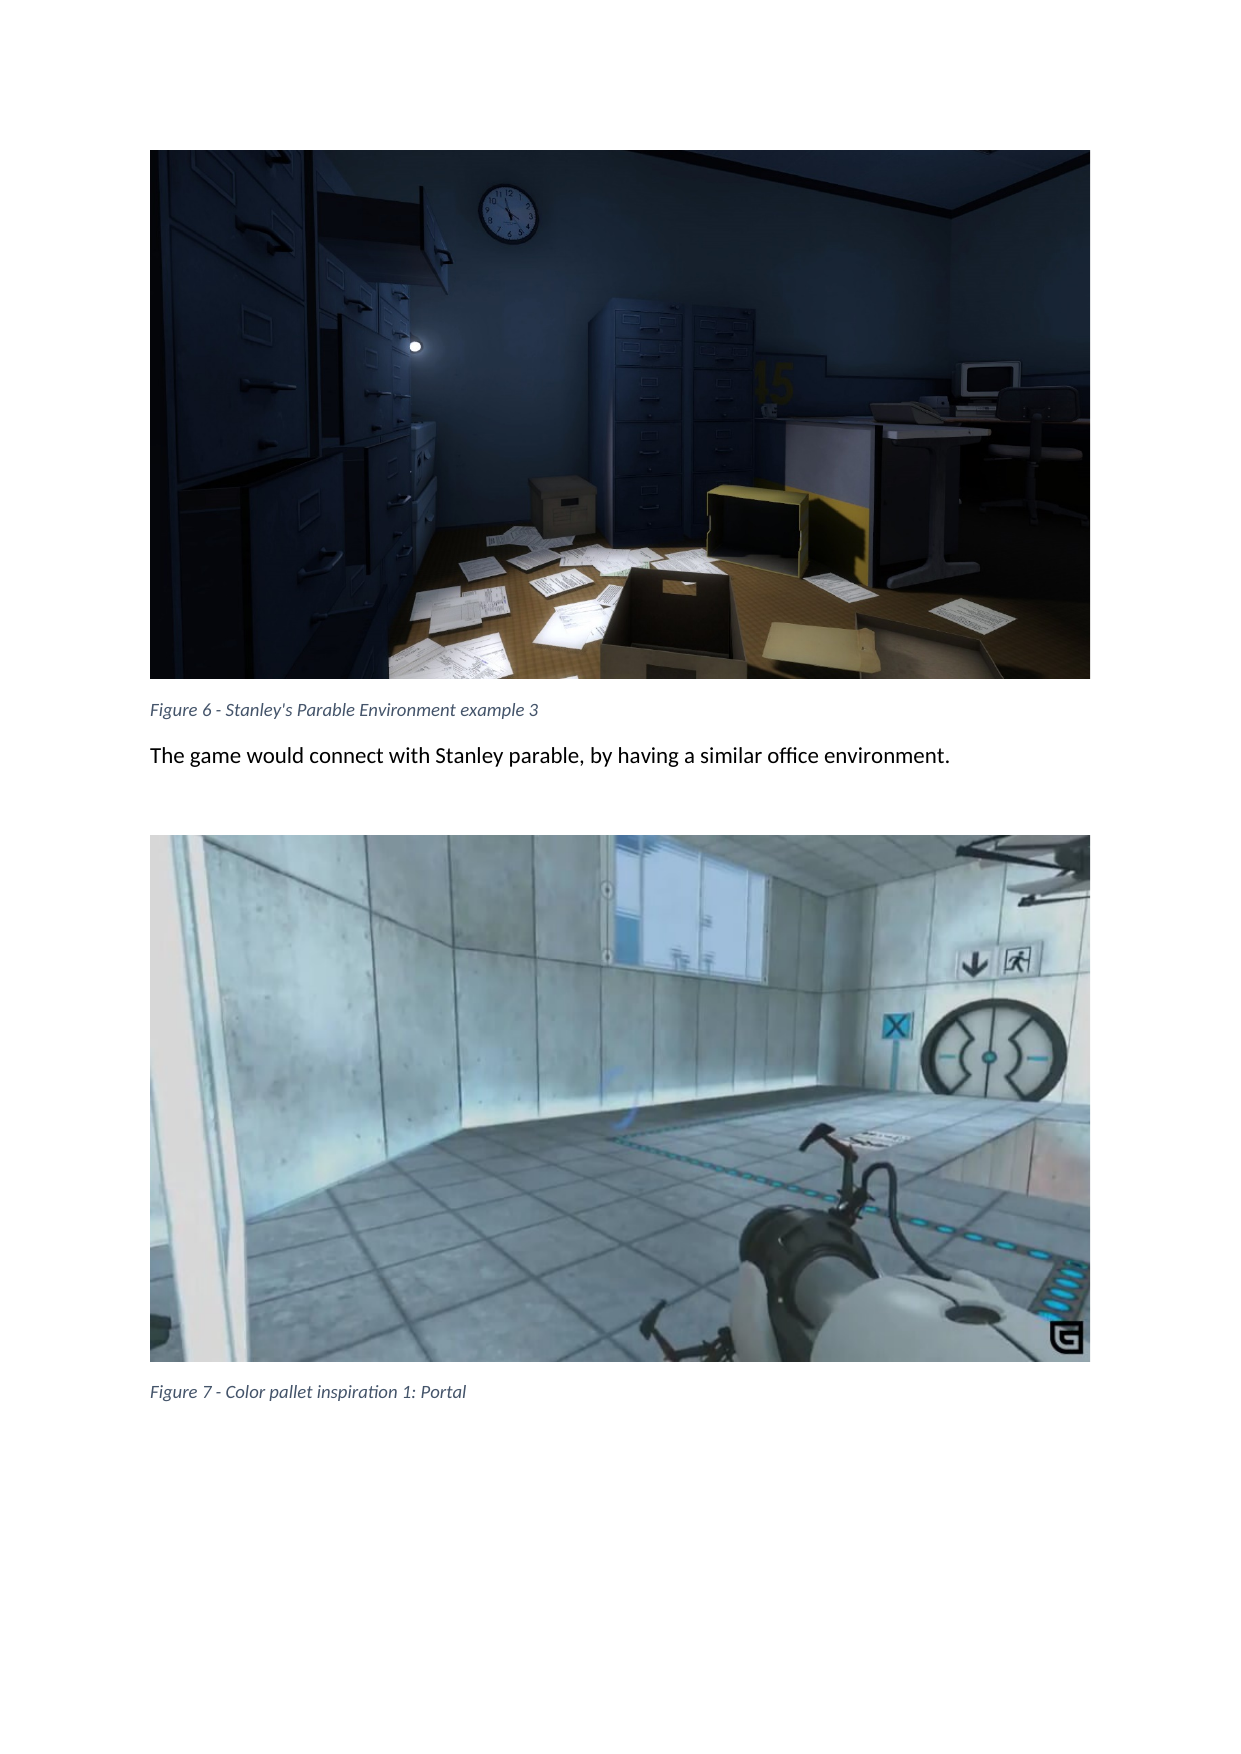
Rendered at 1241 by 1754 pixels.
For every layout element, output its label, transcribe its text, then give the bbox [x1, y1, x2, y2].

text The game would connect with Stanley parable, by having a similar office environment. [150, 741, 1090, 769]
text Figure 6 - Stanley's Parable Environment example 3 [150, 698, 1090, 721]
text Figure 7 - Color pallet inspiration 1: Portal [150, 1380, 1090, 1403]
picture [150, 150, 1091, 679]
picture [150, 835, 1091, 1362]
